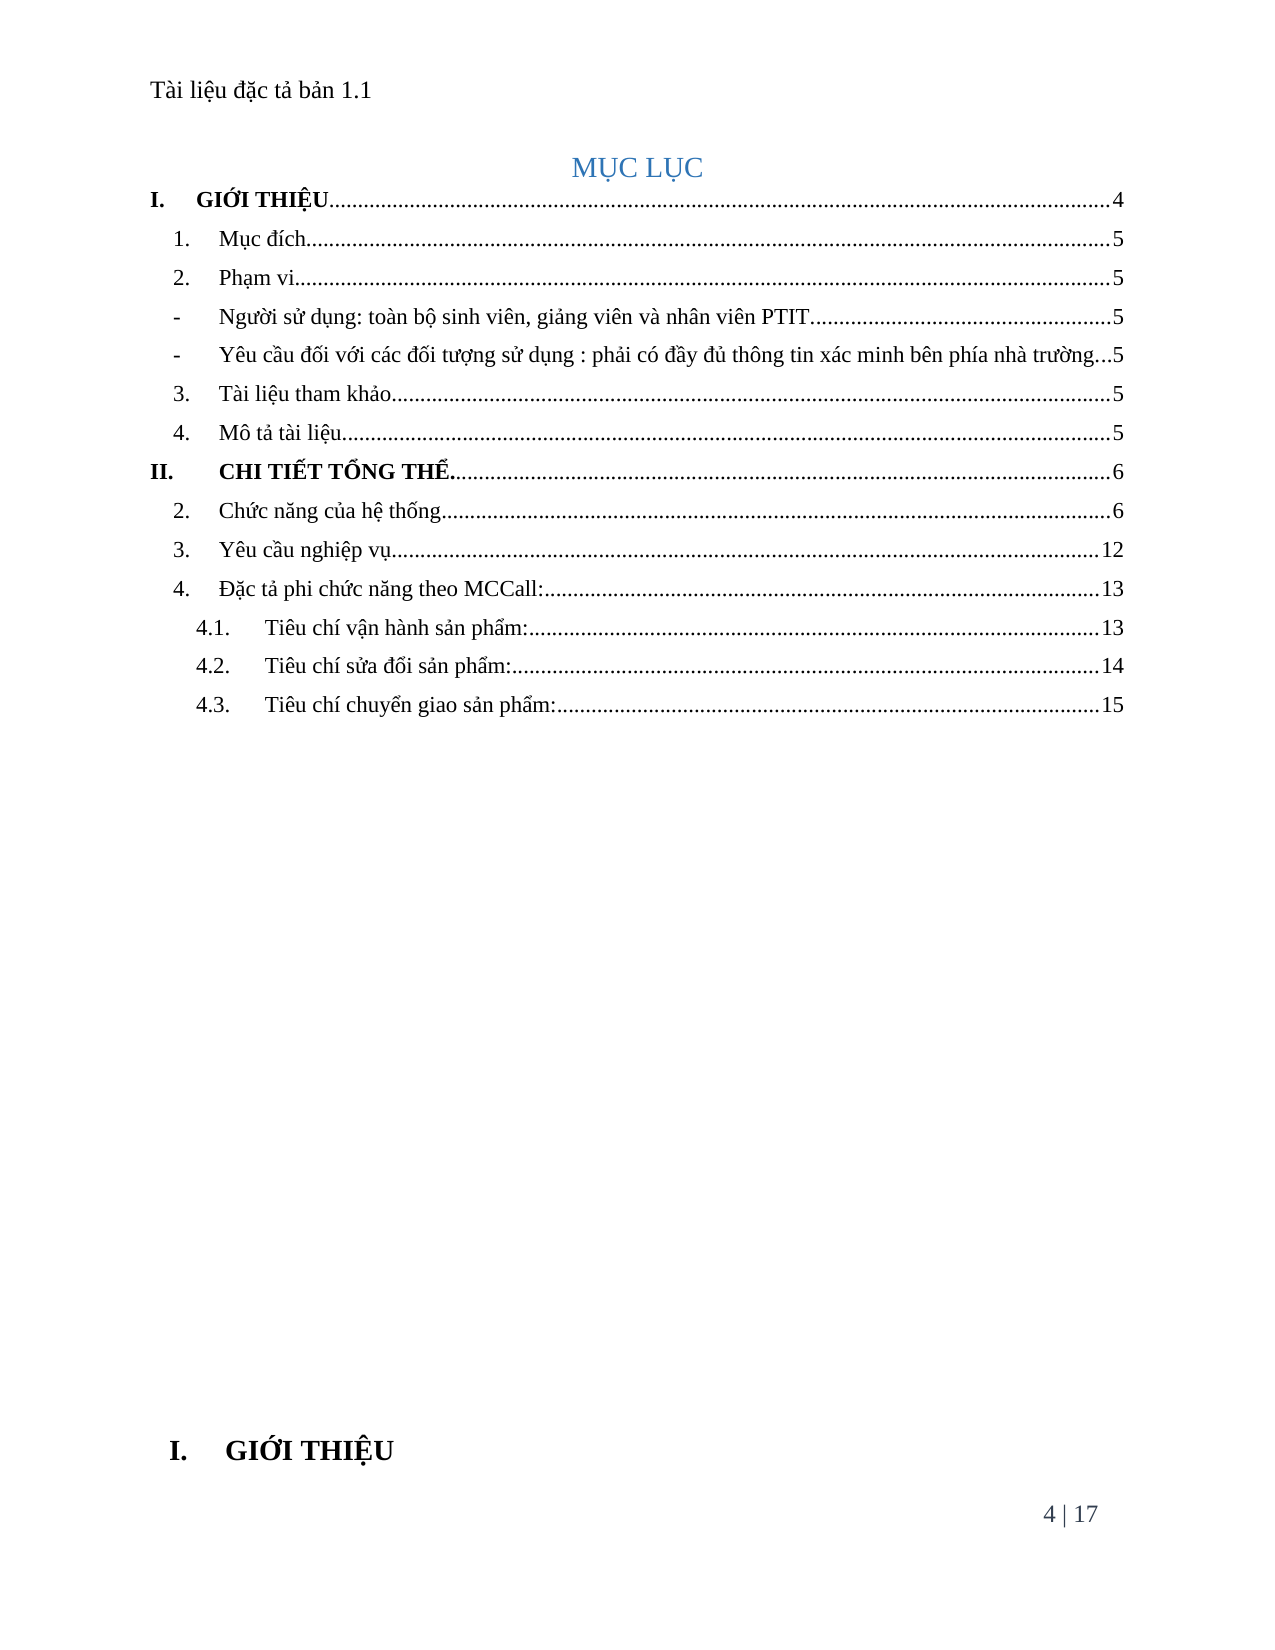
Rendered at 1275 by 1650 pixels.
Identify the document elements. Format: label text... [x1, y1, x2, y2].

list GIỚI THIỆU [187, 1433, 1125, 1467]
